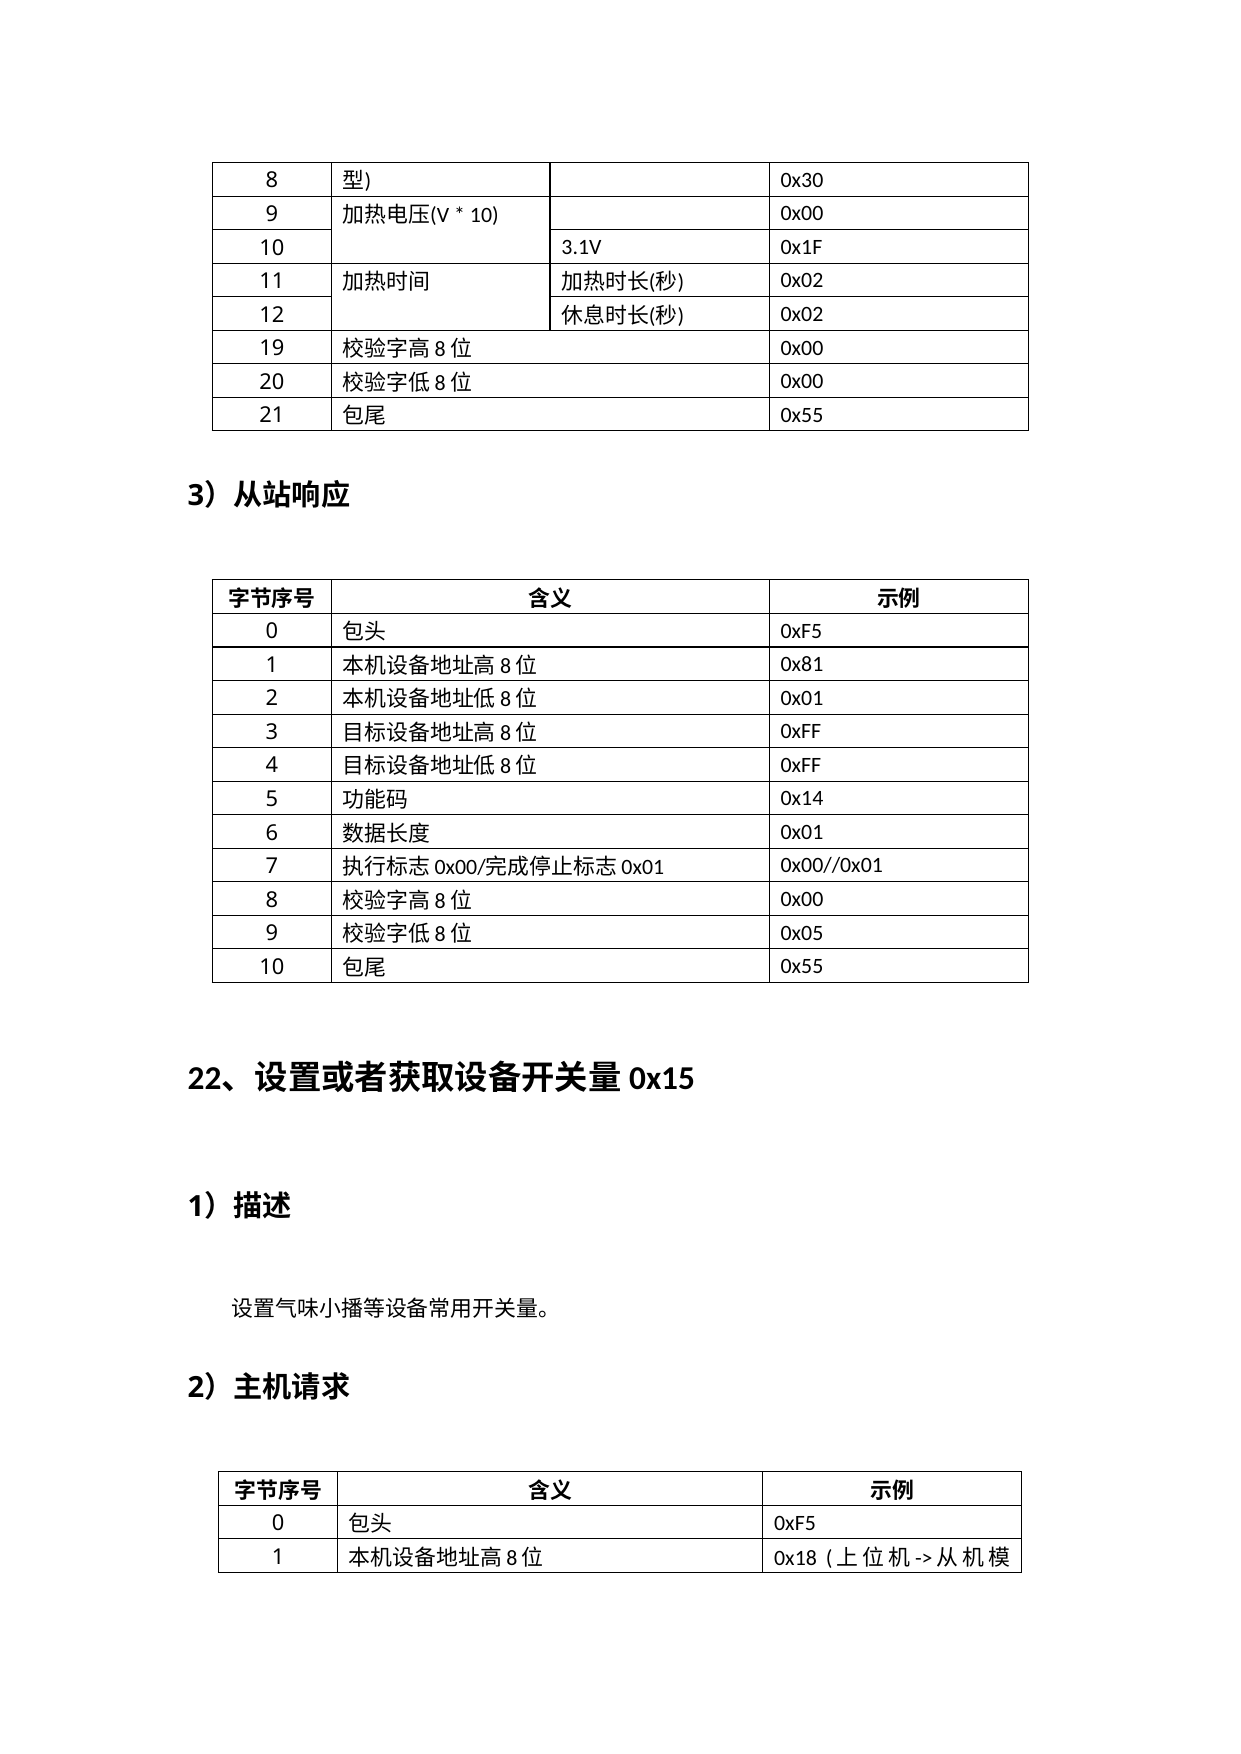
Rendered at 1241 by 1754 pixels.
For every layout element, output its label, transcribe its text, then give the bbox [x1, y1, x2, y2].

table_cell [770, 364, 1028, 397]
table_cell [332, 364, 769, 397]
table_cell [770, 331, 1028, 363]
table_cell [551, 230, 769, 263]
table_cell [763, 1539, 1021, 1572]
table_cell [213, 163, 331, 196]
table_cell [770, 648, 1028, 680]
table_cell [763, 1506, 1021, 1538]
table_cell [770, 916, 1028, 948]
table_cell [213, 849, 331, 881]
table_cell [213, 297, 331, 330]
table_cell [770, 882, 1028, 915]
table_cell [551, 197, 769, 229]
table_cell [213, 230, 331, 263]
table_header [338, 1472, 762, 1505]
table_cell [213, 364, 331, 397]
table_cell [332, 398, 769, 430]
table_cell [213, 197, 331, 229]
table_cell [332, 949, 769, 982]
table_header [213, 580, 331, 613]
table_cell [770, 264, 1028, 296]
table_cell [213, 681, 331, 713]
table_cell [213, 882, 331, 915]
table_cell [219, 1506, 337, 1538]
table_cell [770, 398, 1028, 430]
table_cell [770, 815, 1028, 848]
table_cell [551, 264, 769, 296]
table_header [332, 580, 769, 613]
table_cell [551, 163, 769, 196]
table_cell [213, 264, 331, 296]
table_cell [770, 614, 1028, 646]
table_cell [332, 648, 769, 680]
text 设置气味小播等设备常用开关量。 [187, 1291, 1053, 1323]
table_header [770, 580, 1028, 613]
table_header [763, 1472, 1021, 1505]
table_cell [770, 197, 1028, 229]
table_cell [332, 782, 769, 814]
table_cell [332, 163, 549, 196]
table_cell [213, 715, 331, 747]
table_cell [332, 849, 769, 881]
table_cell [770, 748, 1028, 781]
subtitle 2）主机请求 [187, 1352, 1053, 1417]
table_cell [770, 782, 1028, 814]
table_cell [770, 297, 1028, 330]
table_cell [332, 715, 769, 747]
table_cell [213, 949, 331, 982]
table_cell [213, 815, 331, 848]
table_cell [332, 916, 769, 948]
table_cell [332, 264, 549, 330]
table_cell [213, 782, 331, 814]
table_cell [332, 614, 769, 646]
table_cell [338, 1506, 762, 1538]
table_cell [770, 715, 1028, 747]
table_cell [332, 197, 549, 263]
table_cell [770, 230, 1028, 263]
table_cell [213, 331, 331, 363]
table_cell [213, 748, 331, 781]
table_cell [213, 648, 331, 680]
subtitle 22、设置或者获取设备开关量 0x15 [187, 1042, 1053, 1107]
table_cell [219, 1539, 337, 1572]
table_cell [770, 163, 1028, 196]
subtitle 3）从站响应 [187, 461, 1053, 526]
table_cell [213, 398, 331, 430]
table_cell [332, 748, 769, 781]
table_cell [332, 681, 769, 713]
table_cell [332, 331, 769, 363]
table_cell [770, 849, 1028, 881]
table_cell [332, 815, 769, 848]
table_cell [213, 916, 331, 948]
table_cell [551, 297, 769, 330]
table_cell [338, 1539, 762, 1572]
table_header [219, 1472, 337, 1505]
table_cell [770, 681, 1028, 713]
subtitle 1）描述 [187, 1172, 1053, 1237]
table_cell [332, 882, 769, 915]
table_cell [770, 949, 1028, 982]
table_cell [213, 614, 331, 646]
